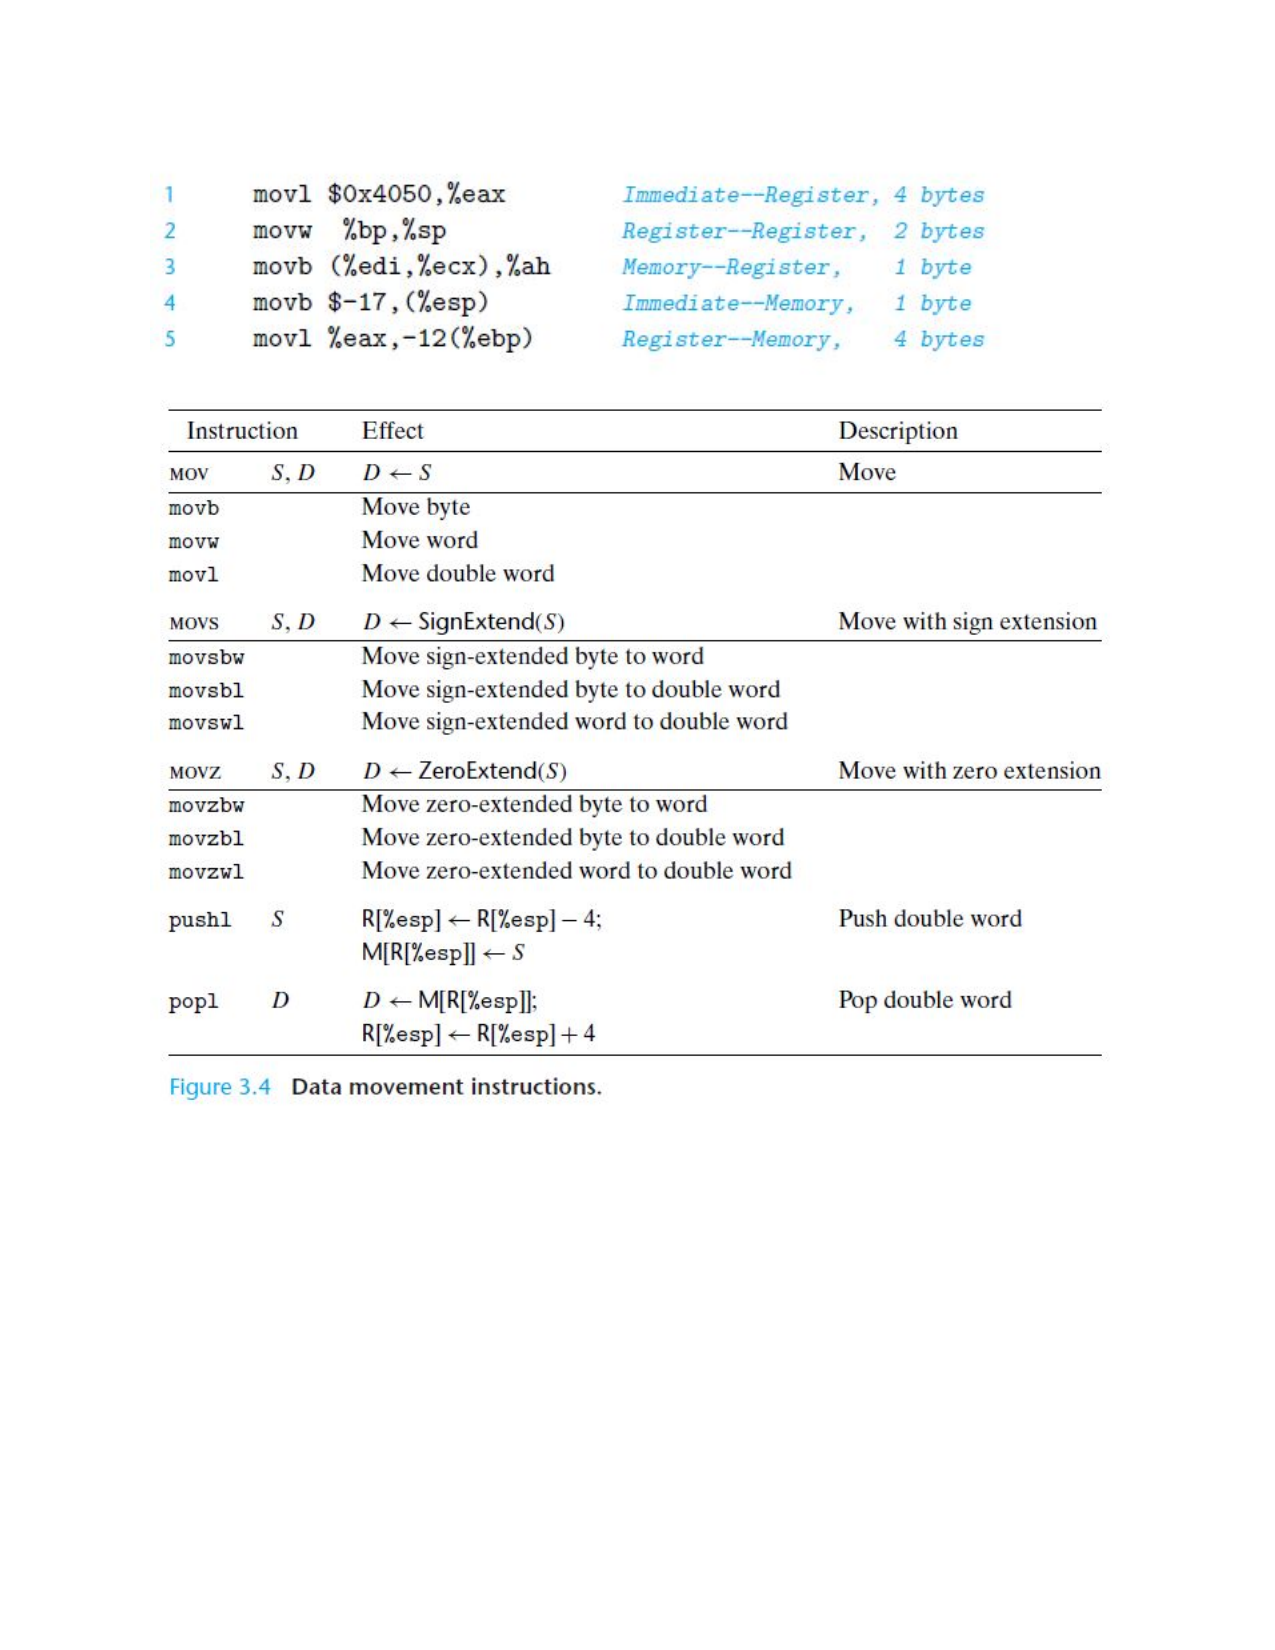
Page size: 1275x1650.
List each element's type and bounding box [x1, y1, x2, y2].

picture [150, 150, 1066, 378]
picture [150, 380, 1125, 1116]
